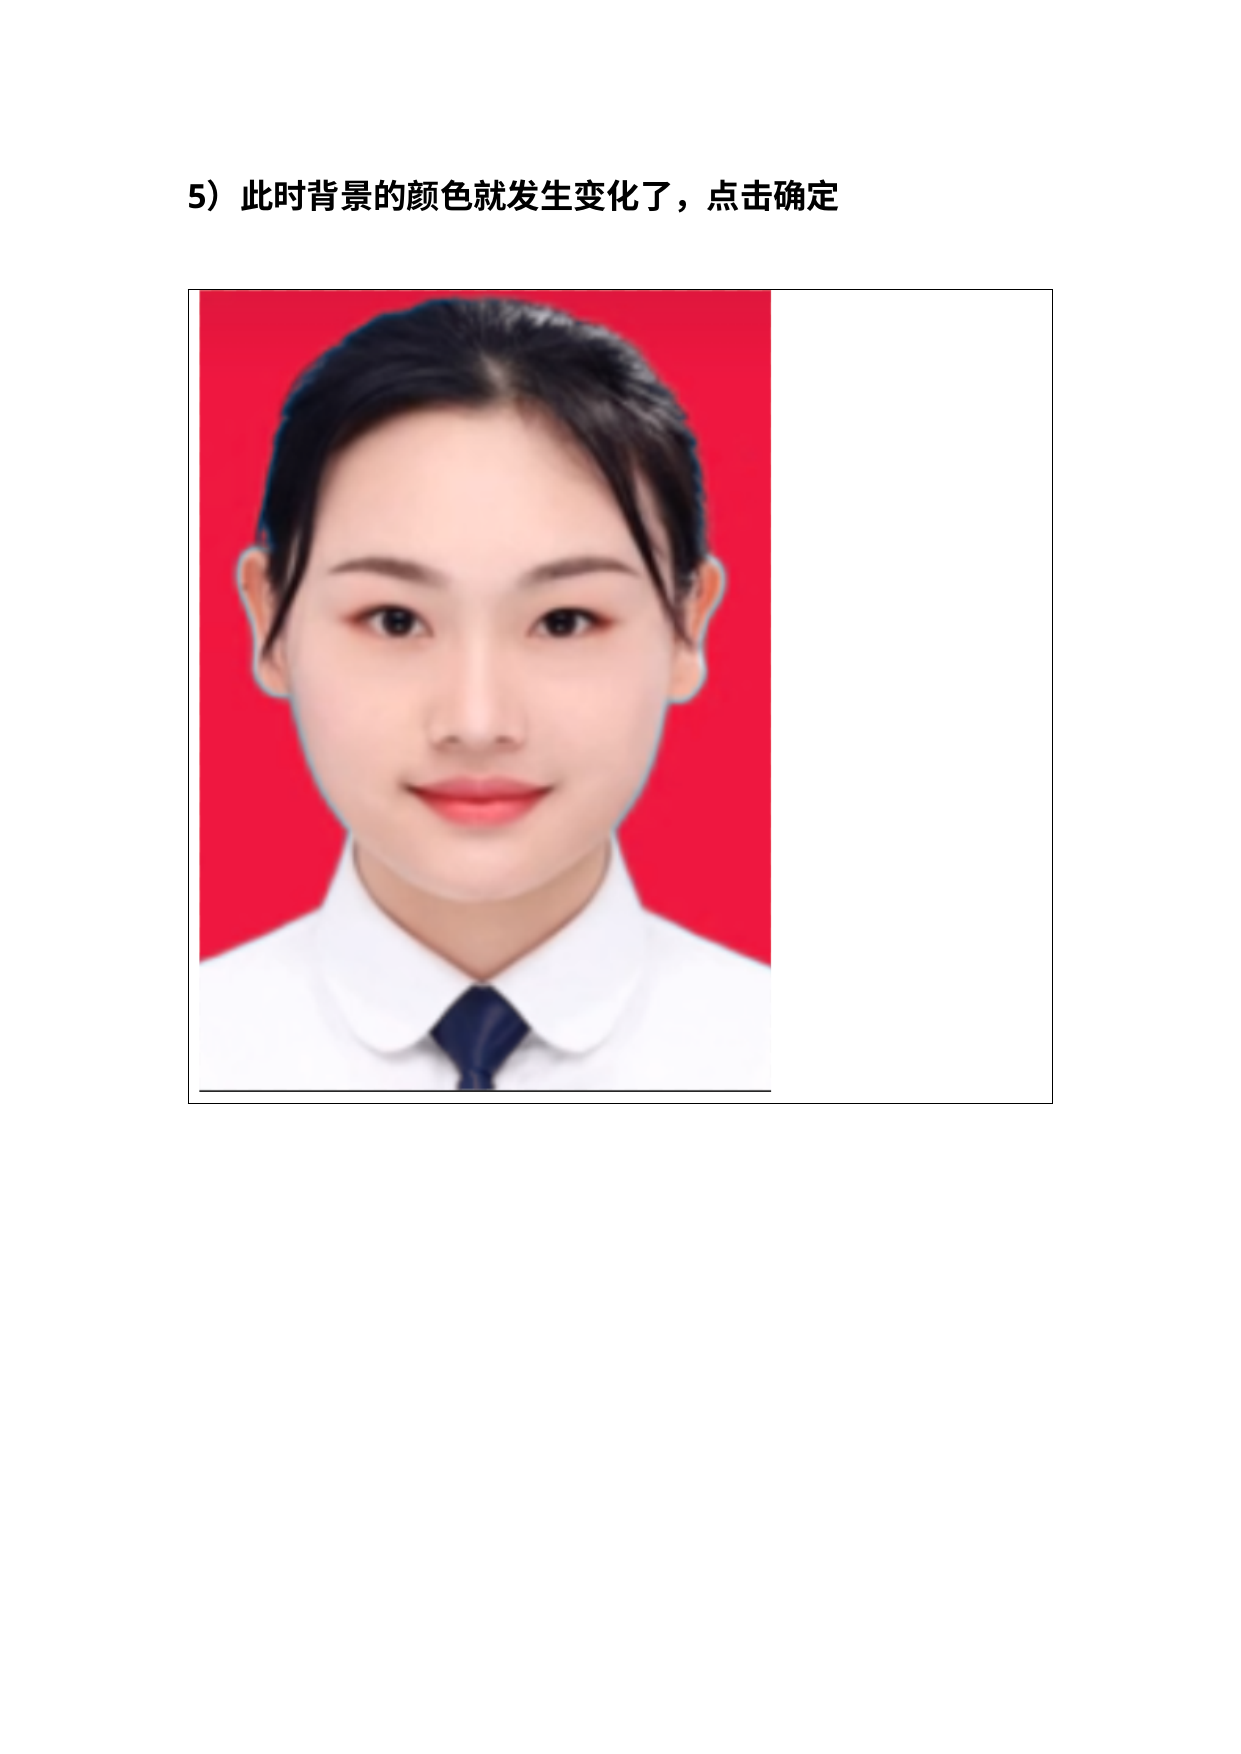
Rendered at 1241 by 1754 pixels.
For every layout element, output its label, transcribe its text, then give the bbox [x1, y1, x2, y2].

table_header [189, 290, 1052, 1103]
subtitle 5）此时背景的颜色就发生变化了，点击确定 [187, 162, 1053, 227]
picture [199, 290, 772, 1092]
